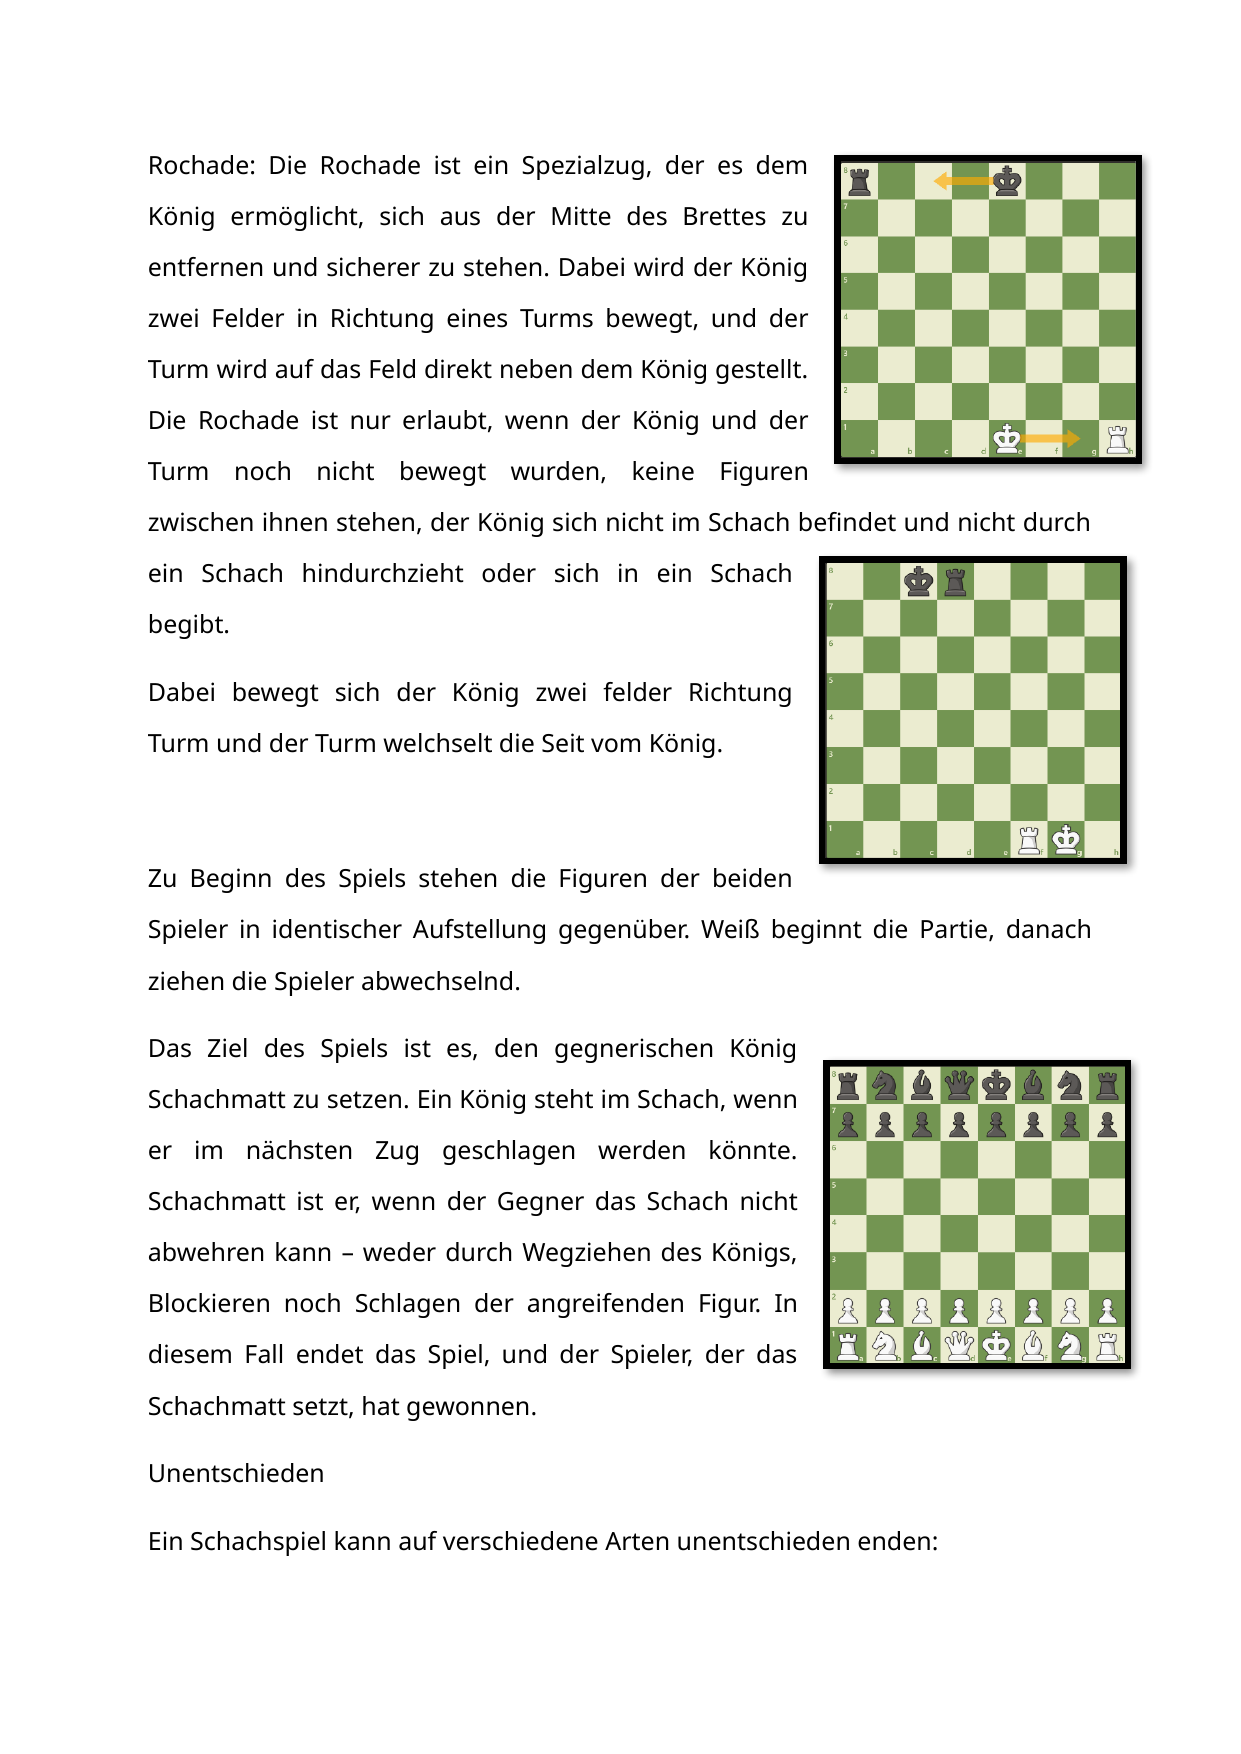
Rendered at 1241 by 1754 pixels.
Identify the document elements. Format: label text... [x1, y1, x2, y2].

text Das Ziel des Spiels ist es, den gegnerischen König Schachmatt zu setzen. Ein König steht im Schach, wenn er im nächsten Zug geschlagen werden könnte. Schachmatt ist er, wenn der Gegner das Schach nicht abwehren kann – weder durch Wegziehen des Königs, Blockieren noch Schlagen der angreifenden Figur. In diesem Fall endet das Spiel, und der Spieler, der das Schachmatt setzt, hat gewonnen. [148, 1031, 1093, 1422]
text Ein Schachspiel kann auf verschiedene Arten unentschieden enden: [148, 1524, 1093, 1558]
text Zu Beginn des Spiels stehen die Figuren der beiden Spieler in identischer Aufstellung gegenüber. Weiß beginnt die Partie, danach ziehen die Spieler abwechselnd. [148, 861, 1093, 997]
picture [825, 563, 1120, 858]
text Unentschieden [148, 1456, 1093, 1490]
text Dabei bewegt sich der König zwei felder Richtung Turm und der Turm welchselt die Seit vom König. [148, 675, 817, 760]
text Rochade: Die Rochade ist ein Spezialzug, der es dem König ermöglicht, sich aus der Mitte des Brettes zu entfernen und sicherer zu stehen. Dabei wird der König zwei Felder in Richtung eines Turms bewegt, und der Turm wird auf das Feld direkt neben dem König gestellt. Die Rochade ist nur erlaubt, wenn der König und der Turm noch nicht bewegt wurden, keine Figuren zwischen ihnen stehen, der König sich nicht im Schach befindet und nicht durch ein Schach hindurchzieht oder sich in ein Schach begibt. [148, 148, 1093, 641]
picture [841, 161, 1136, 458]
picture [830, 1066, 1125, 1363]
